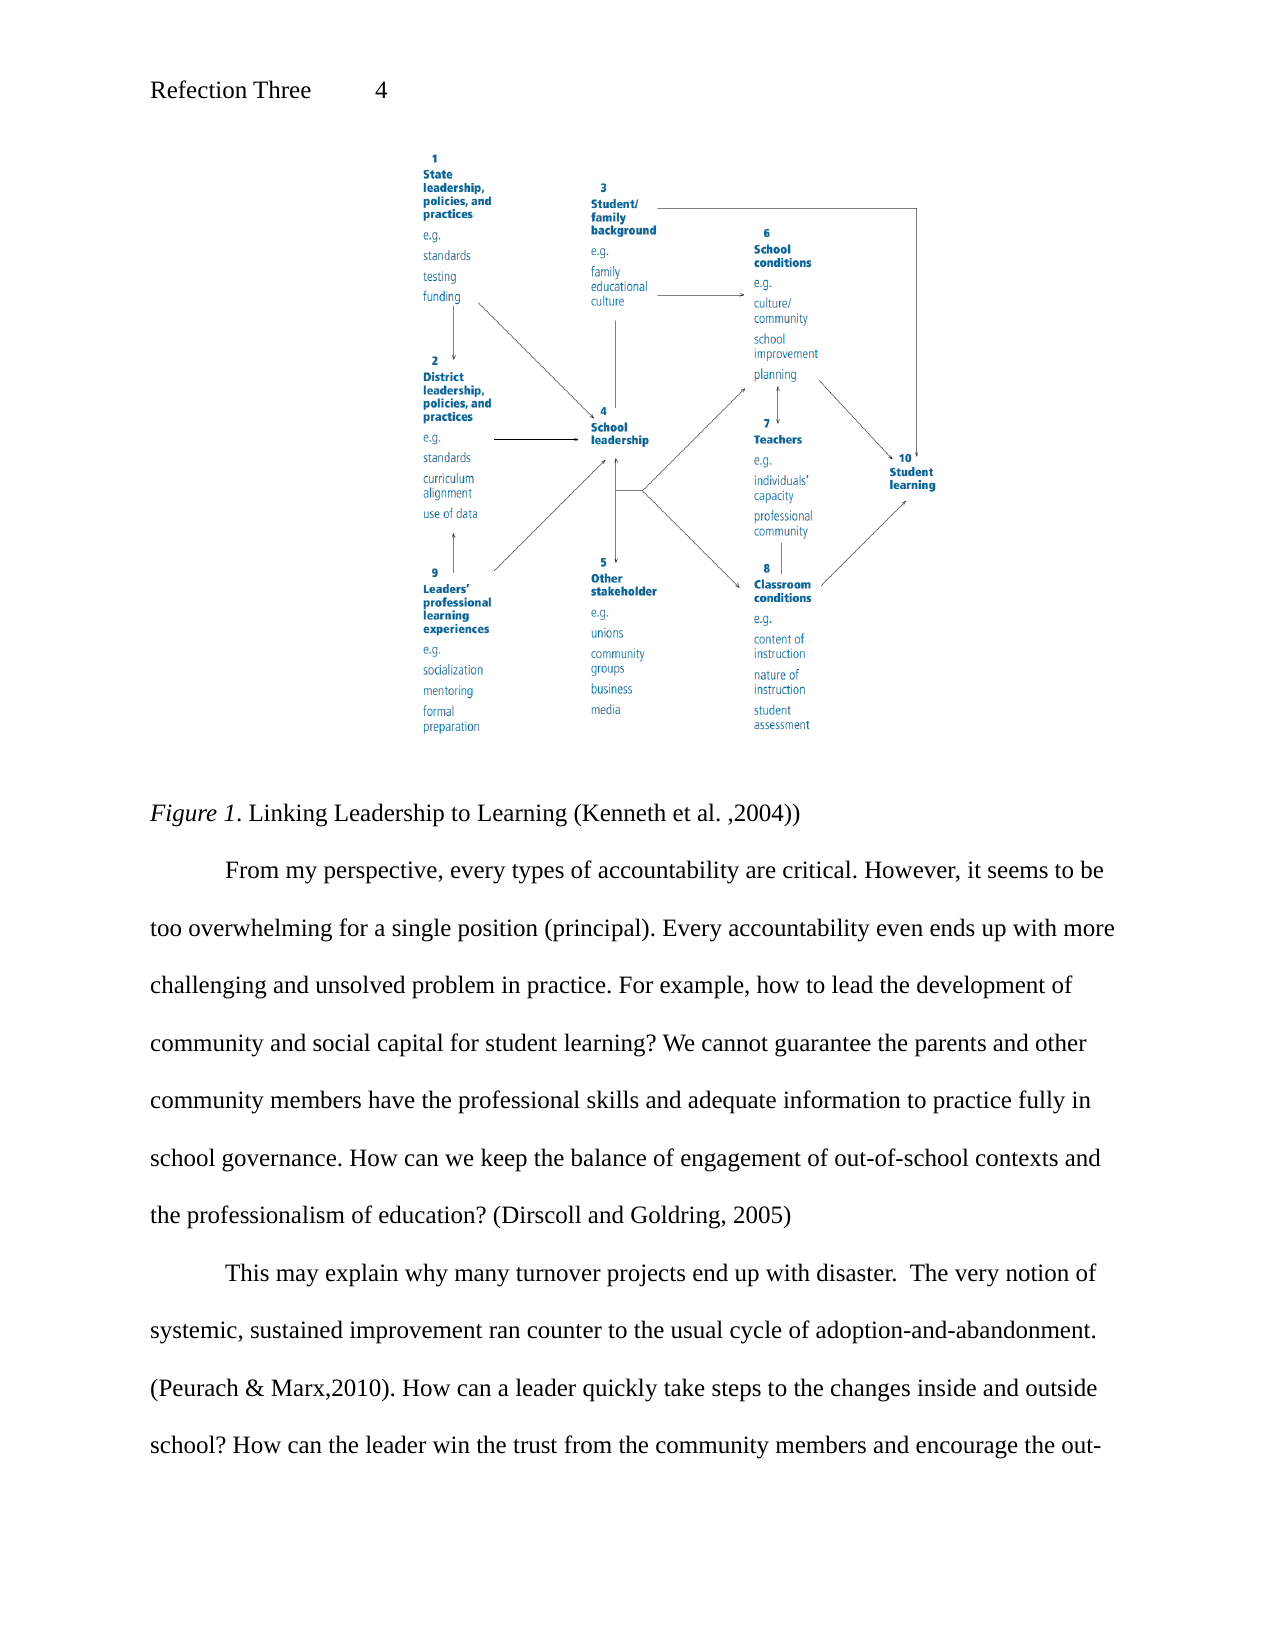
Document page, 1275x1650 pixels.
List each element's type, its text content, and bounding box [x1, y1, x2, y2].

picture [375, 150, 975, 744]
text From my perspective, every types of accountability are critical. However, it seems to be too overwhelming for a single position (principal). Every accountability even ends up with more challenging and unsolved problem in practice. For example, how to lead the development of community and social capital for student learning? We cannot guarantee the parents and other community members have the professional skills and adequate information to practice fully in school governance. How can we keep the balance of engagement of out-of-school contexts and the professionalism of education? (Dirscoll and Goldring, 2005) [150, 855, 1125, 1229]
text Figure 1. Linking Leadership to Learning (Kenneth et al. ,2004)) [150, 798, 1125, 826]
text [150, 1258, 1125, 1459]
